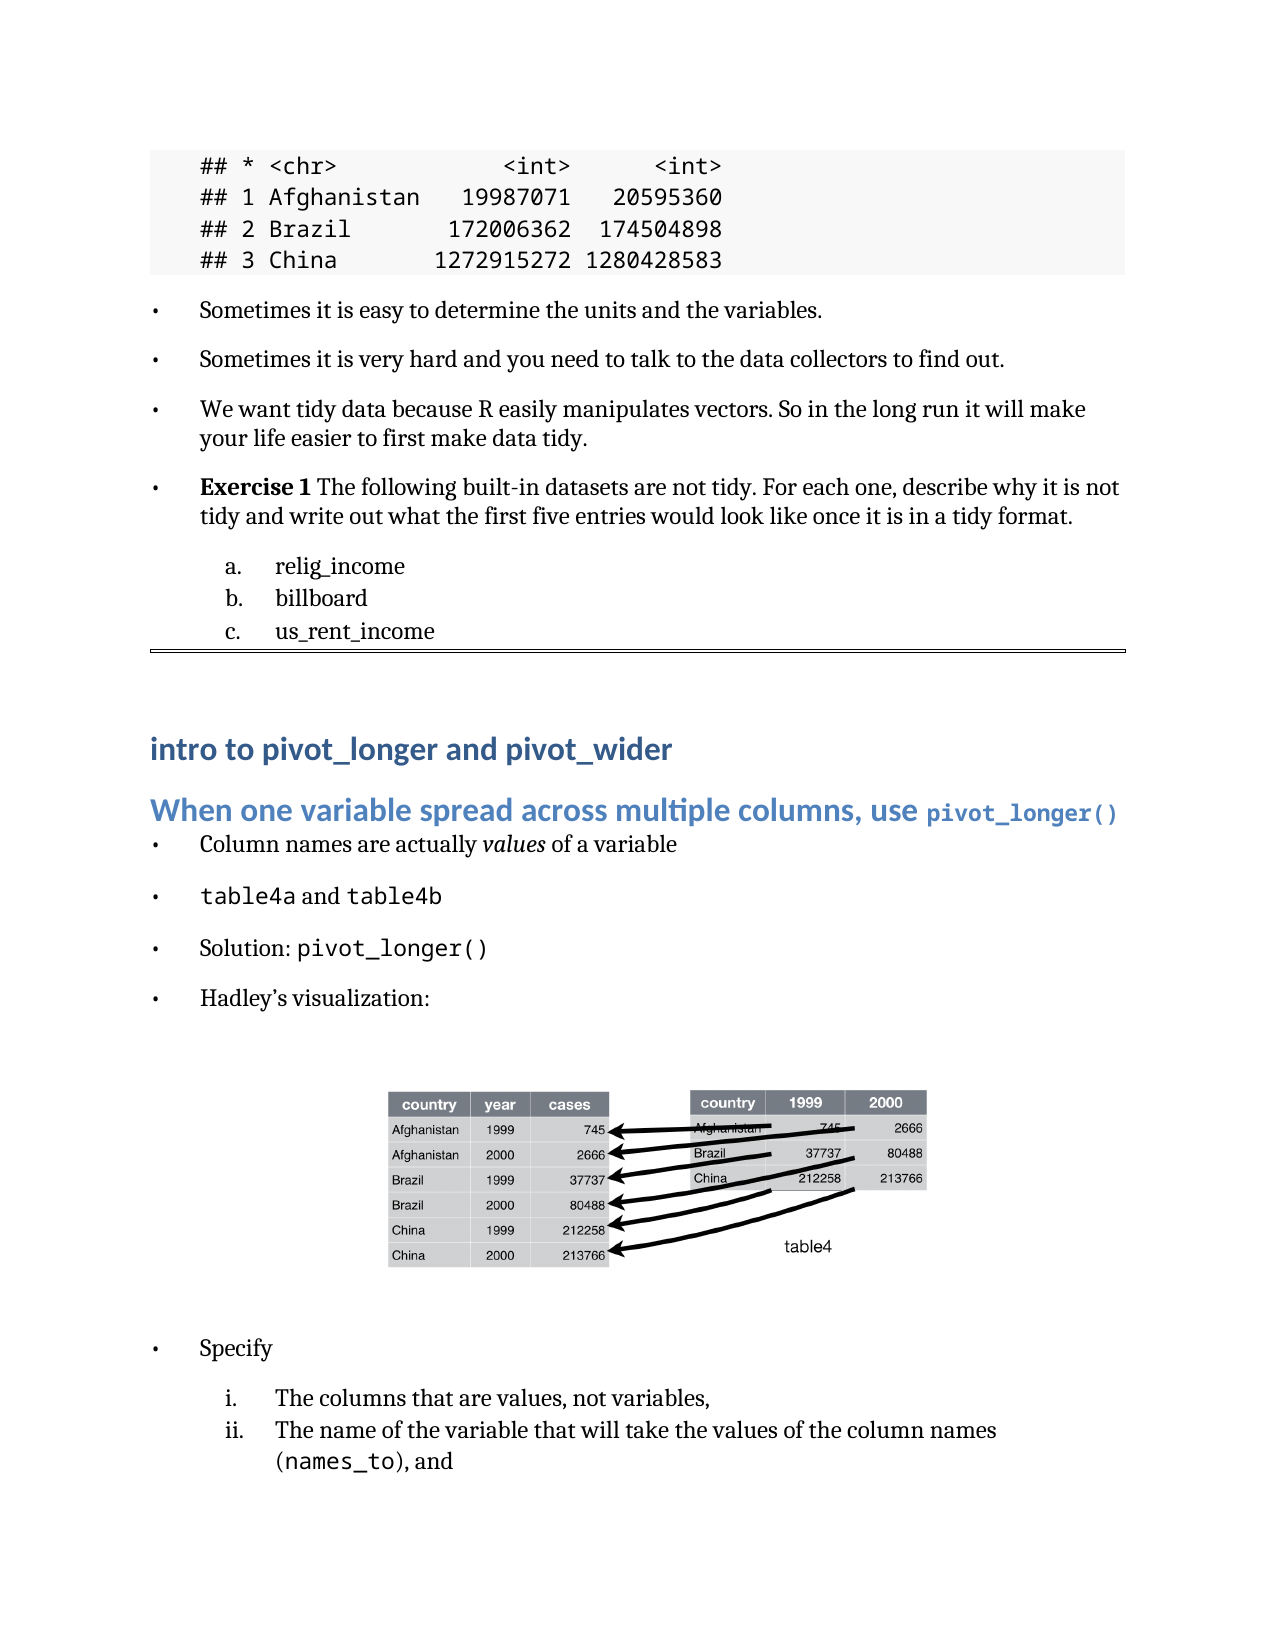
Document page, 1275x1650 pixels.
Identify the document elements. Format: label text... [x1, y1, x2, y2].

list relig_income [225, 552, 1125, 580]
subtitle intro to pivot_longer and pivot_wider [150, 728, 1125, 769]
list The name of the variable that will take the values of the column names (names_to), and [225, 1416, 1125, 1476]
subtitle When one variable spread across multiple columns, use pivot_longer() [150, 789, 1125, 830]
list Hadley’s visualization: [150, 984, 1125, 1013]
list billboard [225, 584, 1125, 613]
list Exercise 1 The following built-in datasets are not tidy. For each one, describe why it is not tidy and write out what the first five entries would look like once it is in a tidy format. [150, 473, 1125, 531]
list Sometimes it is easy to determine the units and the variables. [150, 296, 1125, 324]
list table4a and table4b [150, 880, 1125, 911]
picture [218, 1033, 1094, 1307]
list Sometimes it is very hard and you need to talk to the data collectors to find out. [150, 345, 1125, 374]
list The columns that are values, not variables, [225, 1384, 1125, 1412]
list Solution: pivot_longer() [150, 932, 1125, 963]
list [150, 150, 1125, 275]
list We want tidy data because R easily manipulates vectors. So in the long run it will make your life easier to first make data tidy. [150, 395, 1125, 452]
list us_rent_income [225, 617, 1125, 645]
list Column names are actually values of a variable [150, 830, 1125, 859]
list Specify [150, 1334, 1125, 1363]
